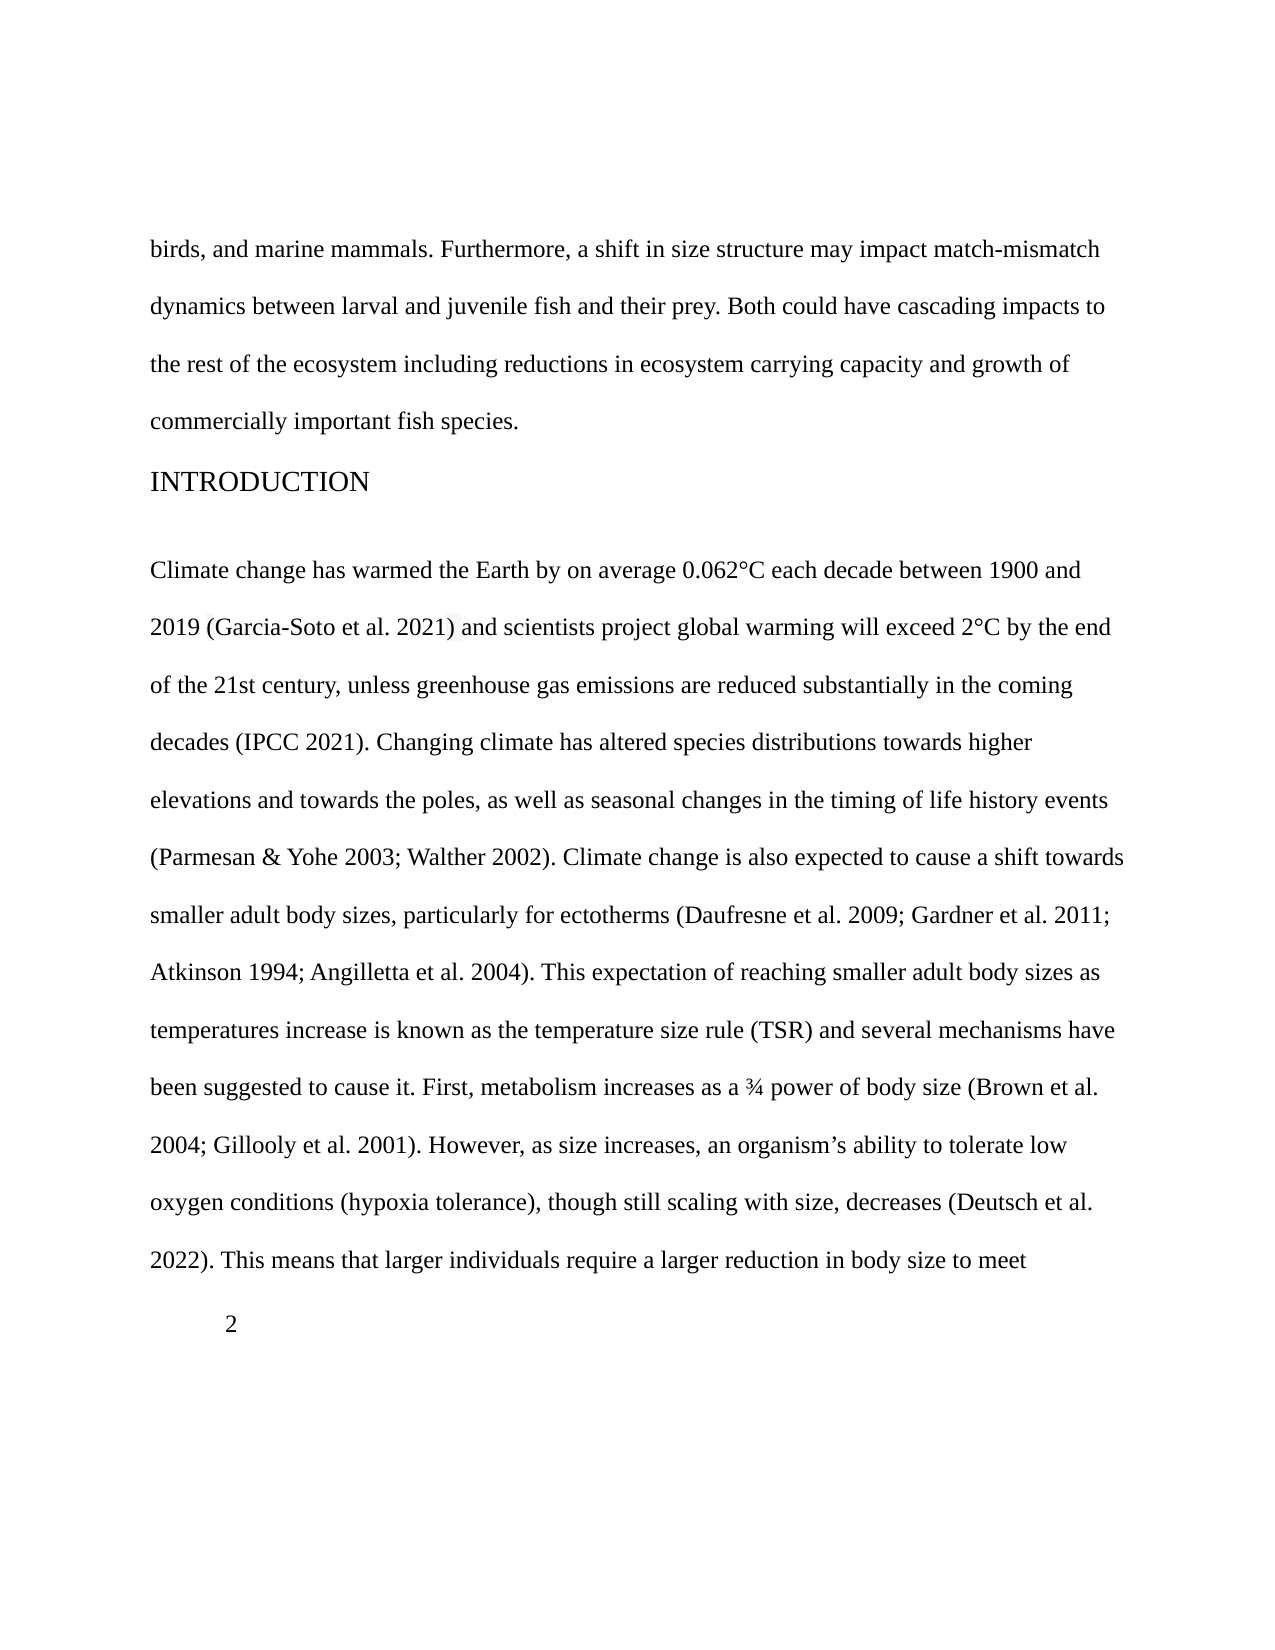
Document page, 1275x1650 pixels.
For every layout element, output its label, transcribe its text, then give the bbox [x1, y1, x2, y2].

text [150, 555, 1125, 1274]
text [150, 234, 1125, 435]
subtitle INTRODUCTION [150, 464, 1125, 497]
